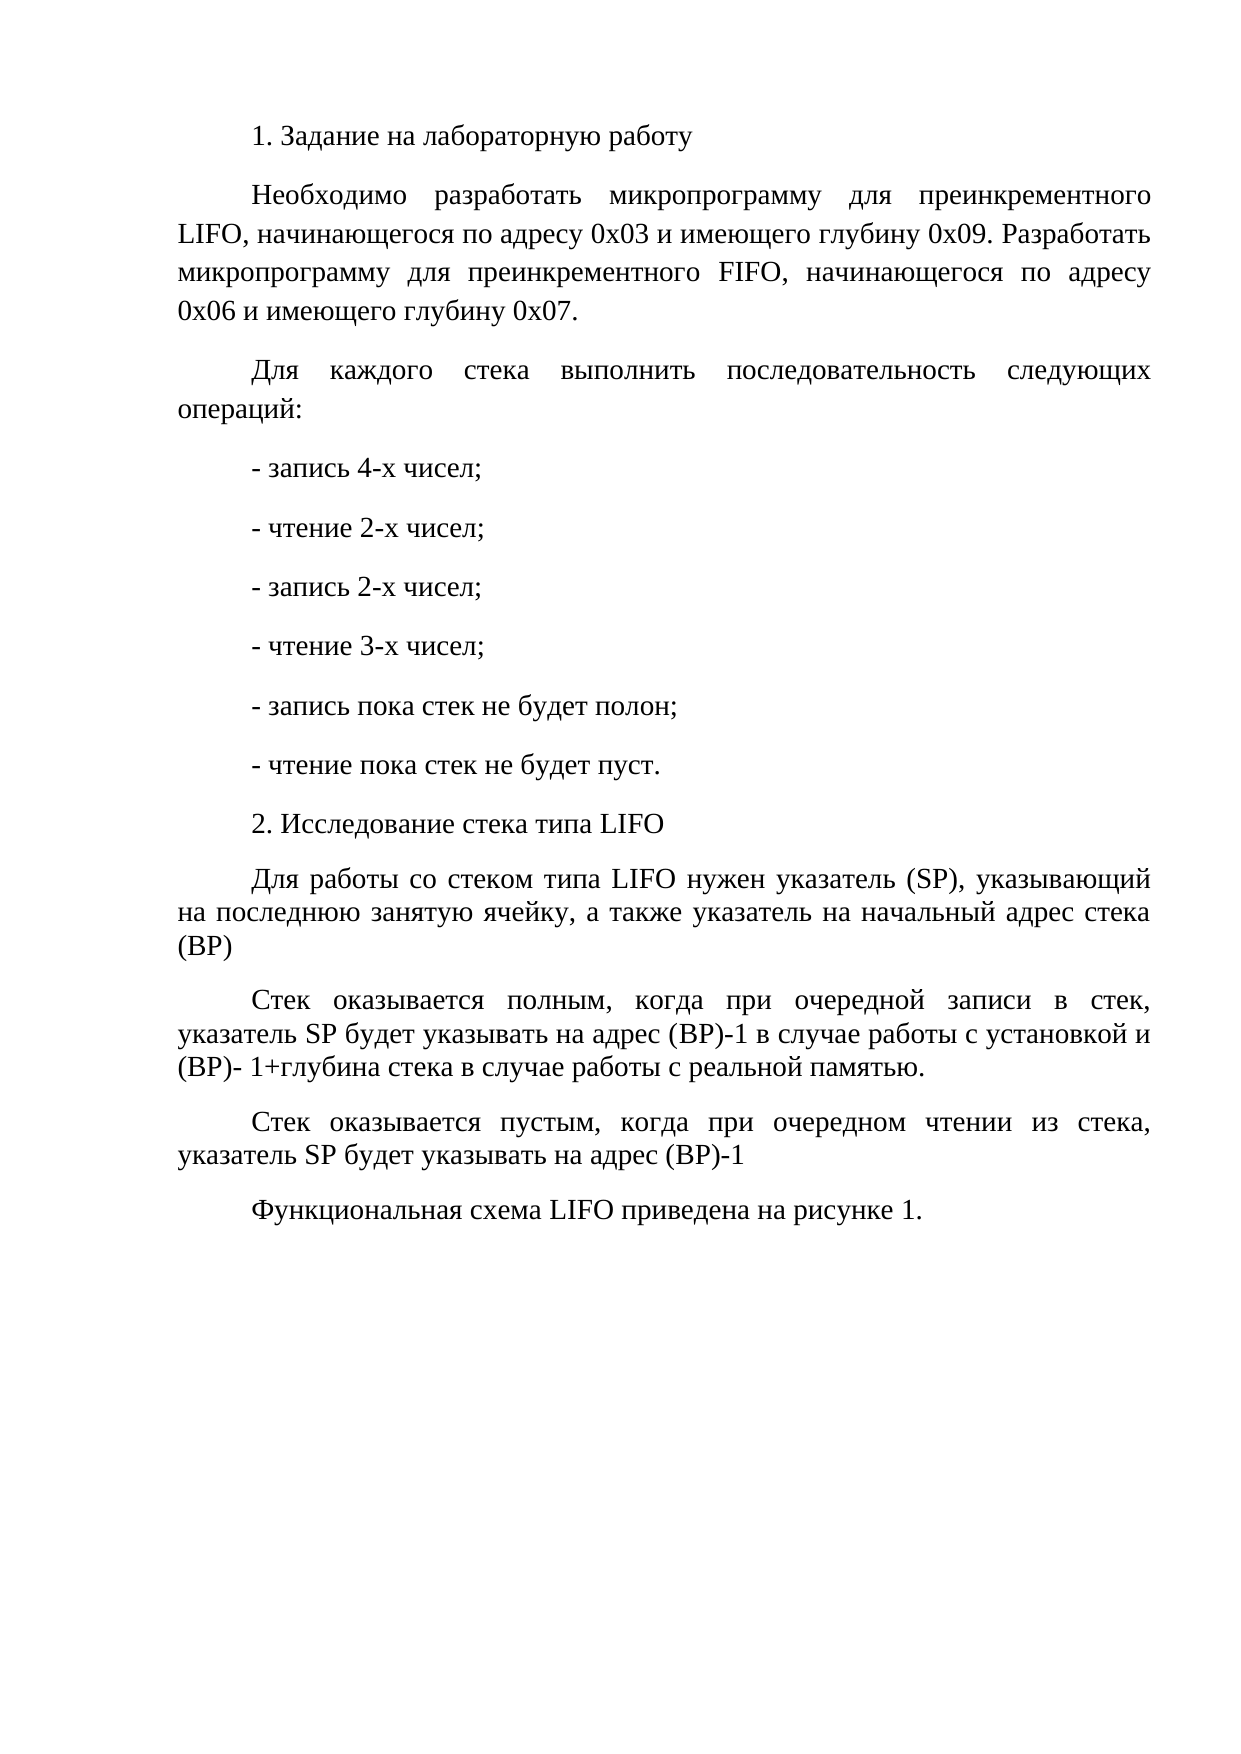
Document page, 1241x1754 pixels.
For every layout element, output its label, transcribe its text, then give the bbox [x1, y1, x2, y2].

text - запись пока стек не будет полон; [177, 688, 1152, 721]
text 1. Задание на лабораторную работу [177, 118, 1152, 152]
text Для каждого стека выполнить последовательность следующих операций: [177, 352, 1152, 424]
text Стек оказывается пустым, когда при очередном чтении из стека, указатель SP будет указывать на адрес (BP)-1 [177, 1104, 1152, 1171]
text - запись 2-х чисел; [177, 569, 1152, 603]
text - чтение 2-х чисел; [177, 510, 1152, 543]
text - чтение 3-х чисел; [177, 628, 1152, 662]
text Для работы со стеком типа LIFO нужен указатель (SP), указывающий на последнюю занятую ячейку, а также указатель на начальный адрес стека (BP) [177, 861, 1152, 962]
text Функциональная схема LIFO приведена на рисунке 1. [177, 1192, 1152, 1225]
text - чтение пока стек не будет пуст. [177, 747, 1152, 781]
text - запись 4-х чисел; [177, 450, 1152, 484]
text Стек оказывается полным, когда при очередной записи в стек, указатель SP будет указывать на адрес (BP)-1 в случае работы с установкой и (BP)- 1+глубина стека в случае работы с реальной памятью. [177, 982, 1152, 1083]
text 2. Исследование стека типа LIFO [177, 807, 1152, 840]
text Необходимо разработать микропрограмму для преинкрементного LIFO, начинающегося по адресу 0х03 и имеющего глубину 0х09. Разработать микропрограмму для преинкрементного FIFO, начинающегося по адресу 0х06 и имеющего глубину 0х07. [177, 177, 1152, 327]
